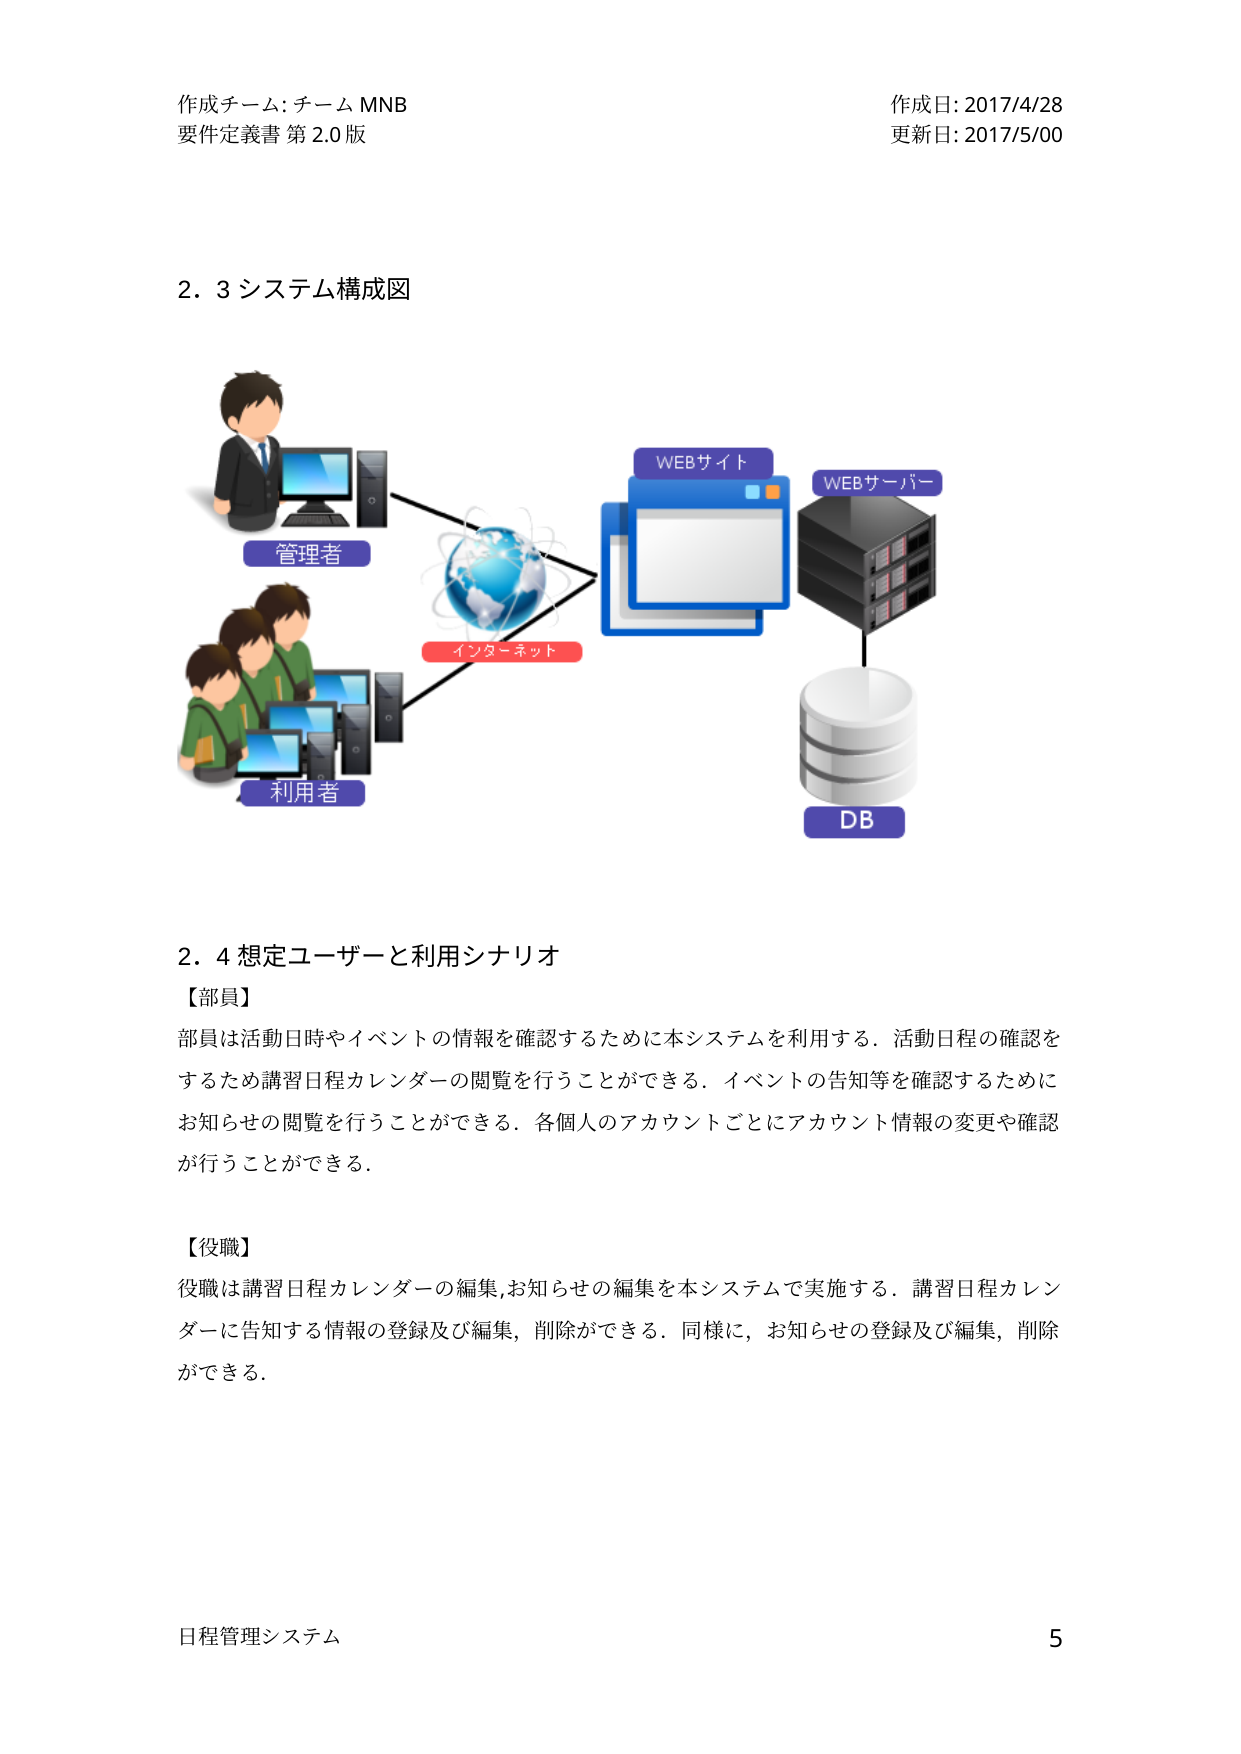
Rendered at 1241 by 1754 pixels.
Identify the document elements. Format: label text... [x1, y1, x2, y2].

subtitle 2．4 想定ユーザーと利用シナリオ [177, 933, 1063, 975]
text 【部員】 [177, 975, 1063, 1017]
subtitle 2．3 システム構成図 [177, 267, 1063, 308]
text 部員は活動日時やイベントの情報を確認するために本システムを利用する．活動日程の確認をするため講習日程カレンダーの閲覧を行うことができる．イベントの告知等を確認するためにお知らせの閲覧を行うことができる．各個人のアカウントごとにアカウント情報の変更や確認が行うことができる． [177, 1017, 1063, 1183]
text 【役職】 [177, 1225, 1063, 1267]
picture [177, 308, 1063, 862]
text 役職は講習日程カレンダーの編集,お知らせの編集を本システムで実施する．講習日程カレンダーに告知する情報の登録及び編集，削除ができる．同様に，お知らせの登録及び編集，削除ができる． [177, 1267, 1063, 1392]
